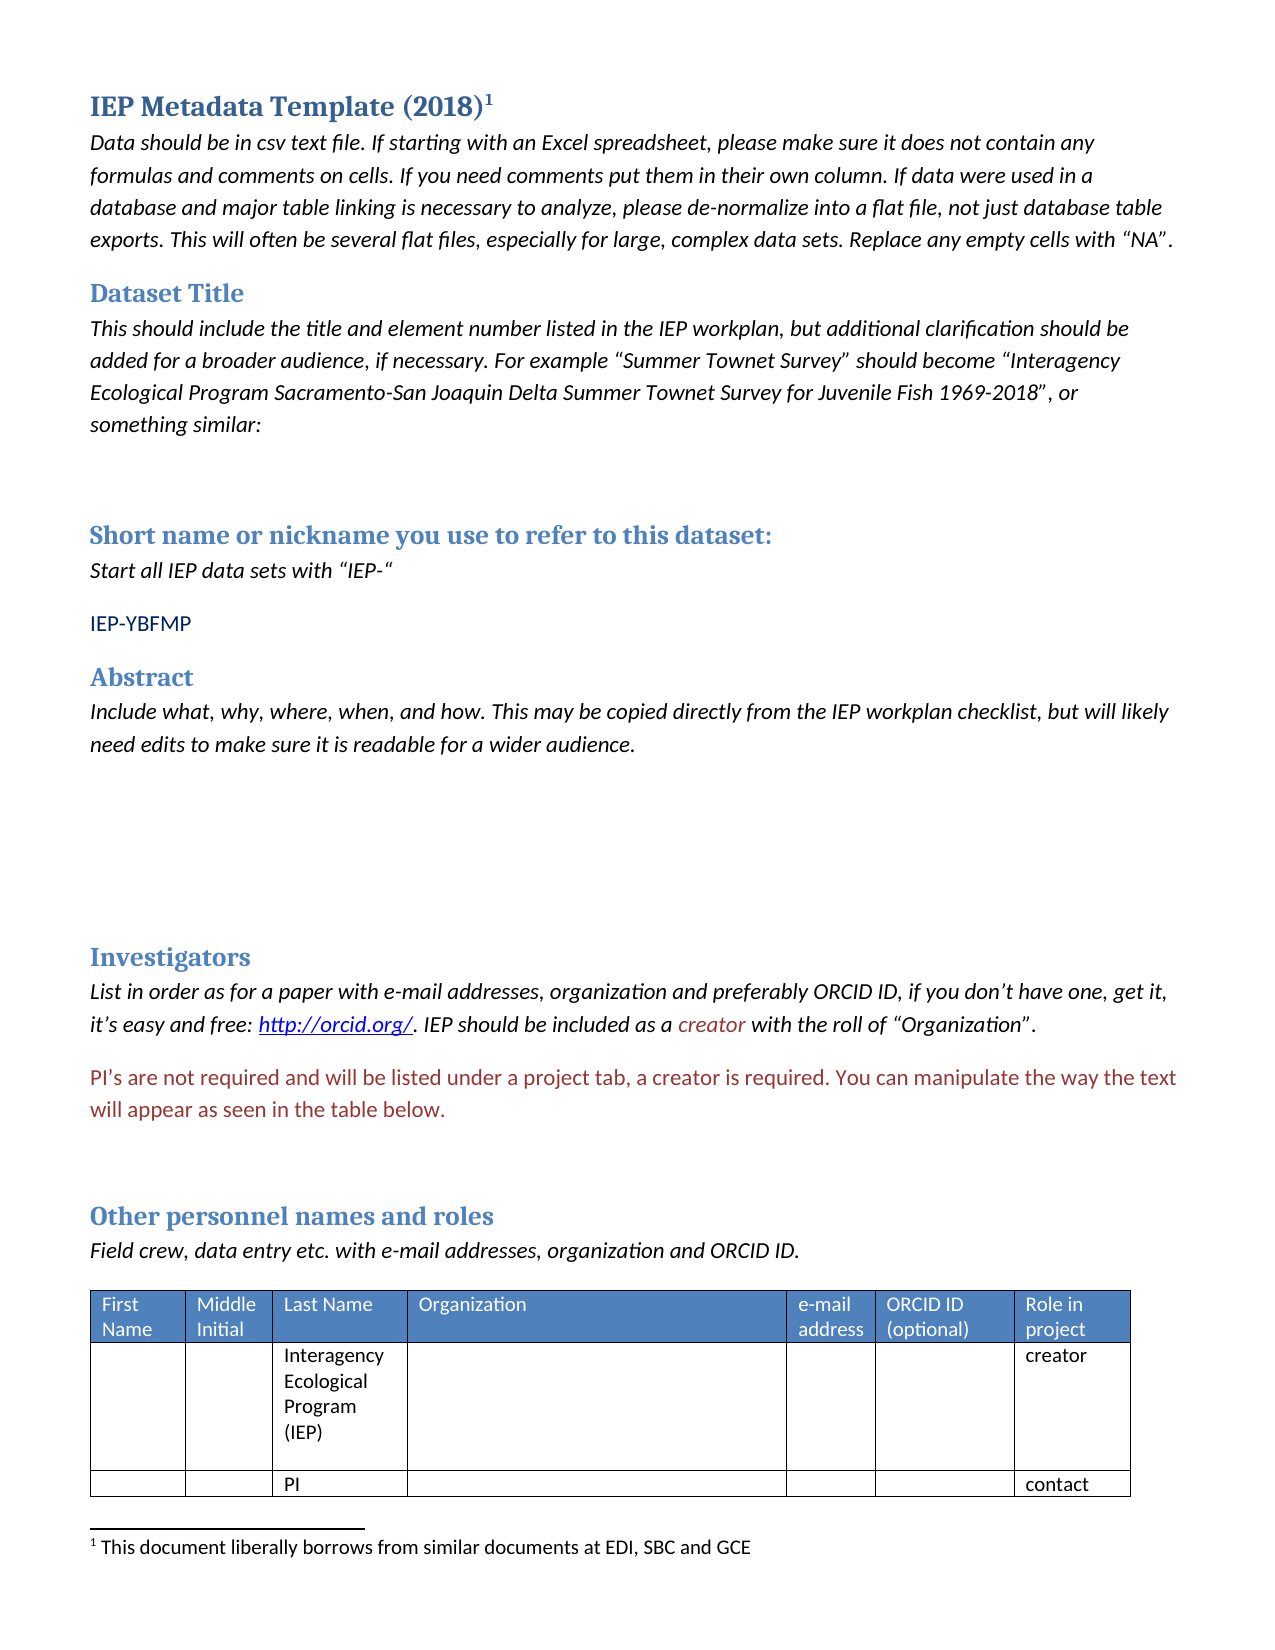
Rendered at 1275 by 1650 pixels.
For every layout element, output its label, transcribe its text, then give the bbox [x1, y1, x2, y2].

table_header Middle Initial [186, 1291, 272, 1342]
table_cell contact [1015, 1471, 1130, 1496]
text Data should be in csv text file. If starting with an Excel spreadsheet, please make sure it does not contain any formulas and comments on cells. If you need comments put them in their own column. If data were used in a database and major table linking is necessary to analyze, please de-normalize into a flat file, not just database table exports. This will often be several flat files, especially for large, complex data sets. Replace any empty cells with “NA”. [90, 128, 1185, 253]
table_cell [787, 1471, 875, 1496]
table_cell [876, 1343, 1014, 1470]
subtitle Other personnel names and roles [90, 1201, 1185, 1232]
subtitle Short name or nickname you use to refer to this dataset: [90, 520, 1185, 551]
table_cell creator [1015, 1343, 1130, 1470]
text PI’s are not required and will be listed under a project tab, a creator is required. You can manipulate the way the text will appear as seen in the table below. [90, 1063, 1185, 1123]
text IEP-YBFMP [90, 609, 1185, 637]
text Start all IEP data sets with “IEP-“ [90, 556, 1185, 584]
text List in order as for a paper with e-mail addresses, organization and preferably ORCID ID, if you don’t have one, get it, it’s easy and free: http://orcid.org/. IEP should be included as a creator with the roll of “Organization”. [90, 977, 1185, 1038]
table_cell Interagency Ecological Program (IEP) [273, 1343, 407, 1470]
table_cell PI [273, 1471, 407, 1496]
subtitle Abstract [90, 662, 1185, 693]
table_cell [787, 1343, 875, 1470]
table_cell [876, 1471, 1014, 1496]
table_header Role in project [1015, 1291, 1130, 1342]
table_cell [408, 1471, 786, 1496]
table_cell [91, 1471, 185, 1496]
table_header Last Name [273, 1291, 407, 1342]
table_cell [408, 1343, 786, 1470]
table_header First Name [91, 1291, 185, 1342]
subtitle Investigators [90, 942, 1185, 973]
table_cell [91, 1343, 185, 1470]
subtitle Dataset Title [90, 278, 1185, 309]
table_cell [186, 1471, 272, 1496]
table_header ORCID ID (optional) [876, 1291, 1014, 1342]
table_cell [186, 1343, 272, 1470]
table_header Organization [408, 1291, 786, 1342]
table_header e-mail address [787, 1291, 875, 1342]
subtitle IEP Metadata Template (2018) [90, 90, 1185, 123]
text Field crew, data entry etc. with e-mail addresses, organization and ORCID ID. [90, 1237, 1185, 1265]
text This should include the title and element number listed in the IEP workplan, but additional clarification should be added for a broader audience, if necessary. For example “Summer Townet Survey” should become “Interagency Ecological Program Sacramento-San Joaquin Delta Summer Townet Survey for Juvenile Fish 1969-2018”, or something similar: [90, 314, 1185, 438]
text Include what, why, where, when, and how. This may be copied directly from the IEP workplan checklist, but will likely need edits to make sure it is readable for a wider audience. [90, 697, 1185, 758]
